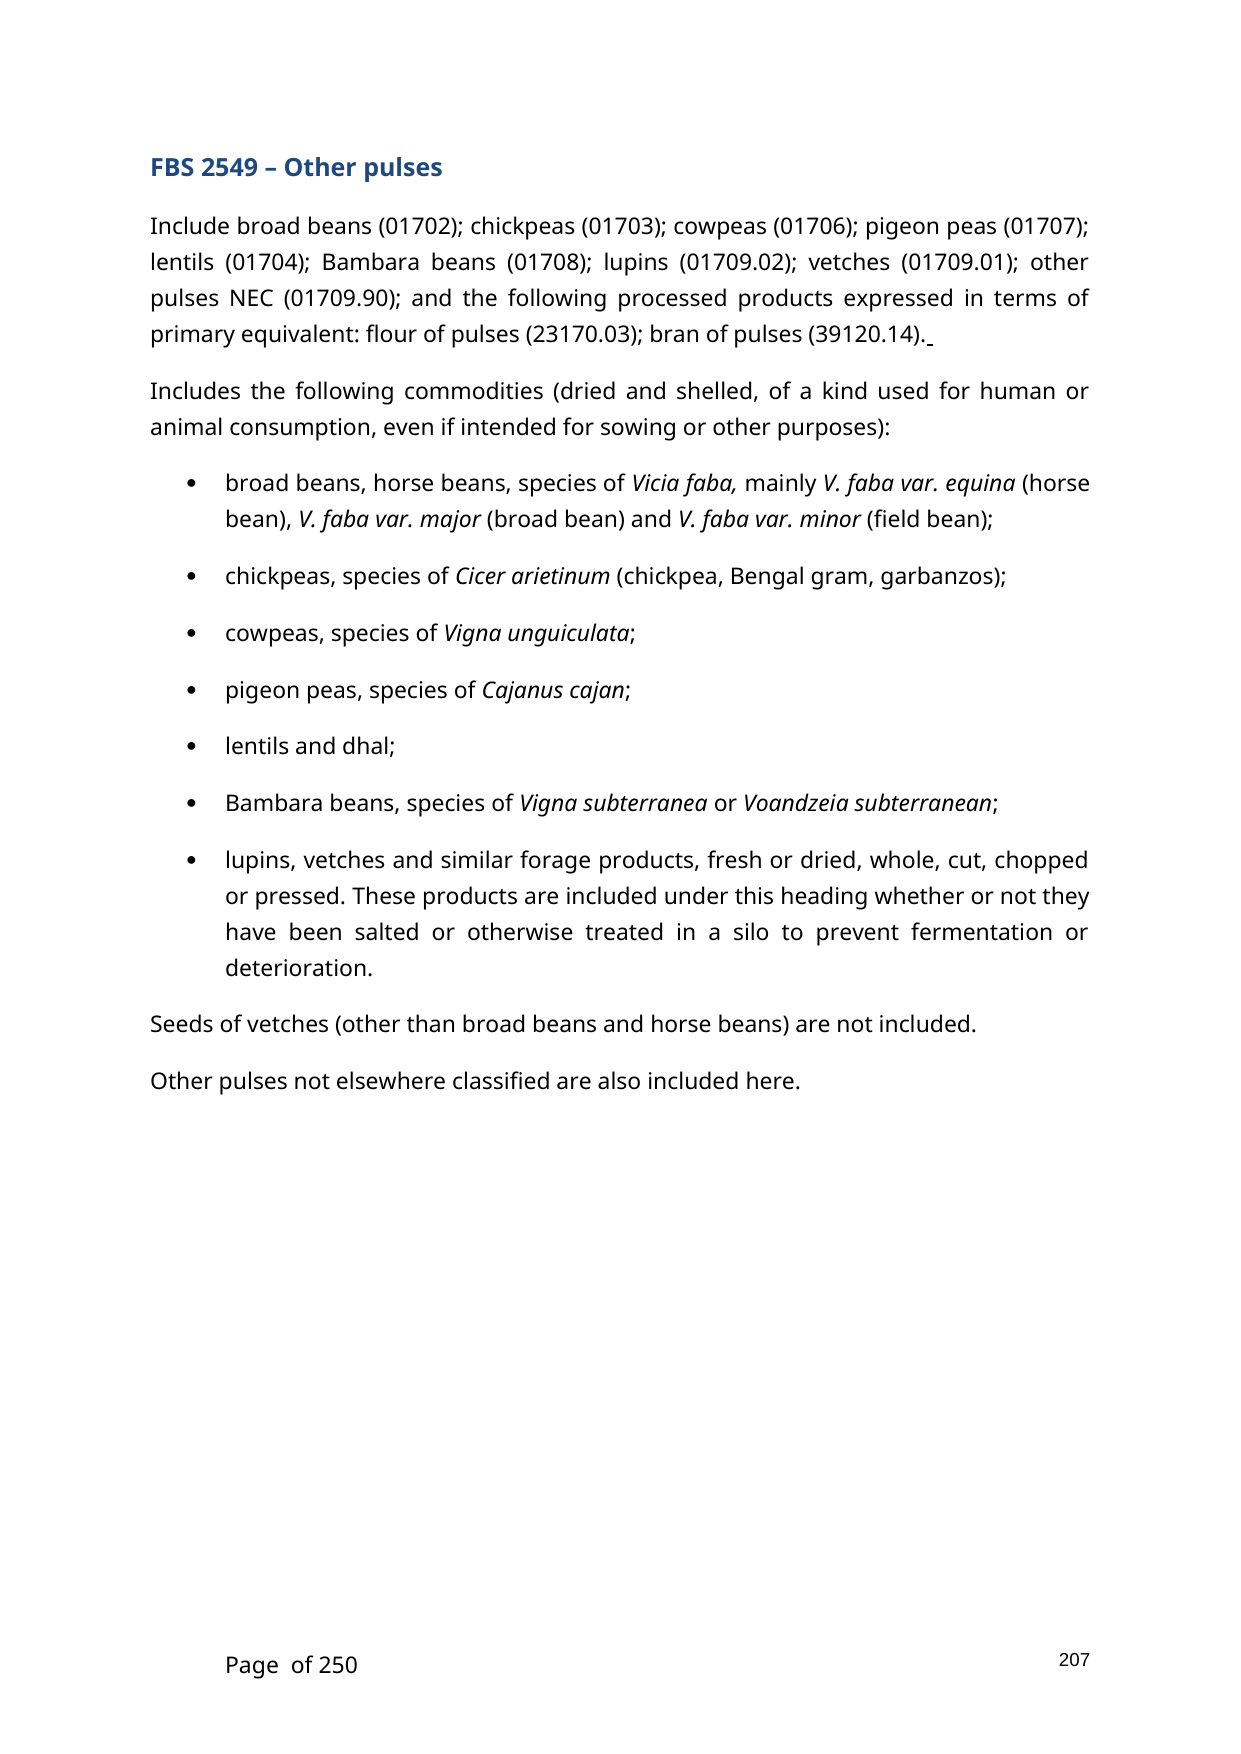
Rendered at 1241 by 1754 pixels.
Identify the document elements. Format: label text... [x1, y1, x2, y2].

text Other pulses not elsewhere classified are also included here. [150, 1065, 1090, 1096]
list cowpeas, species of Vigna unguiculata; [187, 617, 1090, 648]
list broad beans, horse beans, species of Vicia faba, mainly V. faba var. equina (horse bean), V. faba var. major (broad bean) and V. faba var. minor (field bean); [187, 467, 1090, 534]
subtitle FBS 2549 – Other pulses [150, 150, 1090, 184]
list chickpeas, species of Cicer arietinum (chickpea, Bengal gram, garbanzos); [187, 560, 1090, 591]
list pigeon peas, species of Cajanus cajan; [187, 673, 1090, 705]
text Seeds of vetches (other than broad beans and horse beans) are not included. [150, 1008, 1090, 1040]
text Include broad beans (01702); chickpeas (01703); cowpeas (01706); pigeon peas (01707); lentils (01704); Bambara beans (01708); lupins (01709.02); vetches (01709.01); other pulses NEC (01709.90); and the following processed products expressed in terms of primary equivalent: flour of pulses (23170.03); bran of pulses (39120.14). [150, 210, 1090, 349]
list lupins, vetches and similar forage products, fresh or dried, whole, cut, chopped or pressed. These products are included under this heading whether or not they have been salted or otherwise treated in a silo to prevent fermentation or deterioration. [187, 844, 1090, 983]
list lentils and dhal; [187, 730, 1090, 762]
text Includes the following commodities (dried and shelled, of a kind used for human or animal consumption, even if intended for sowing or other purposes): [150, 374, 1090, 442]
list Bambara beans, species of Vigna subterranea or Voandzeia subterranean; [187, 787, 1090, 818]
